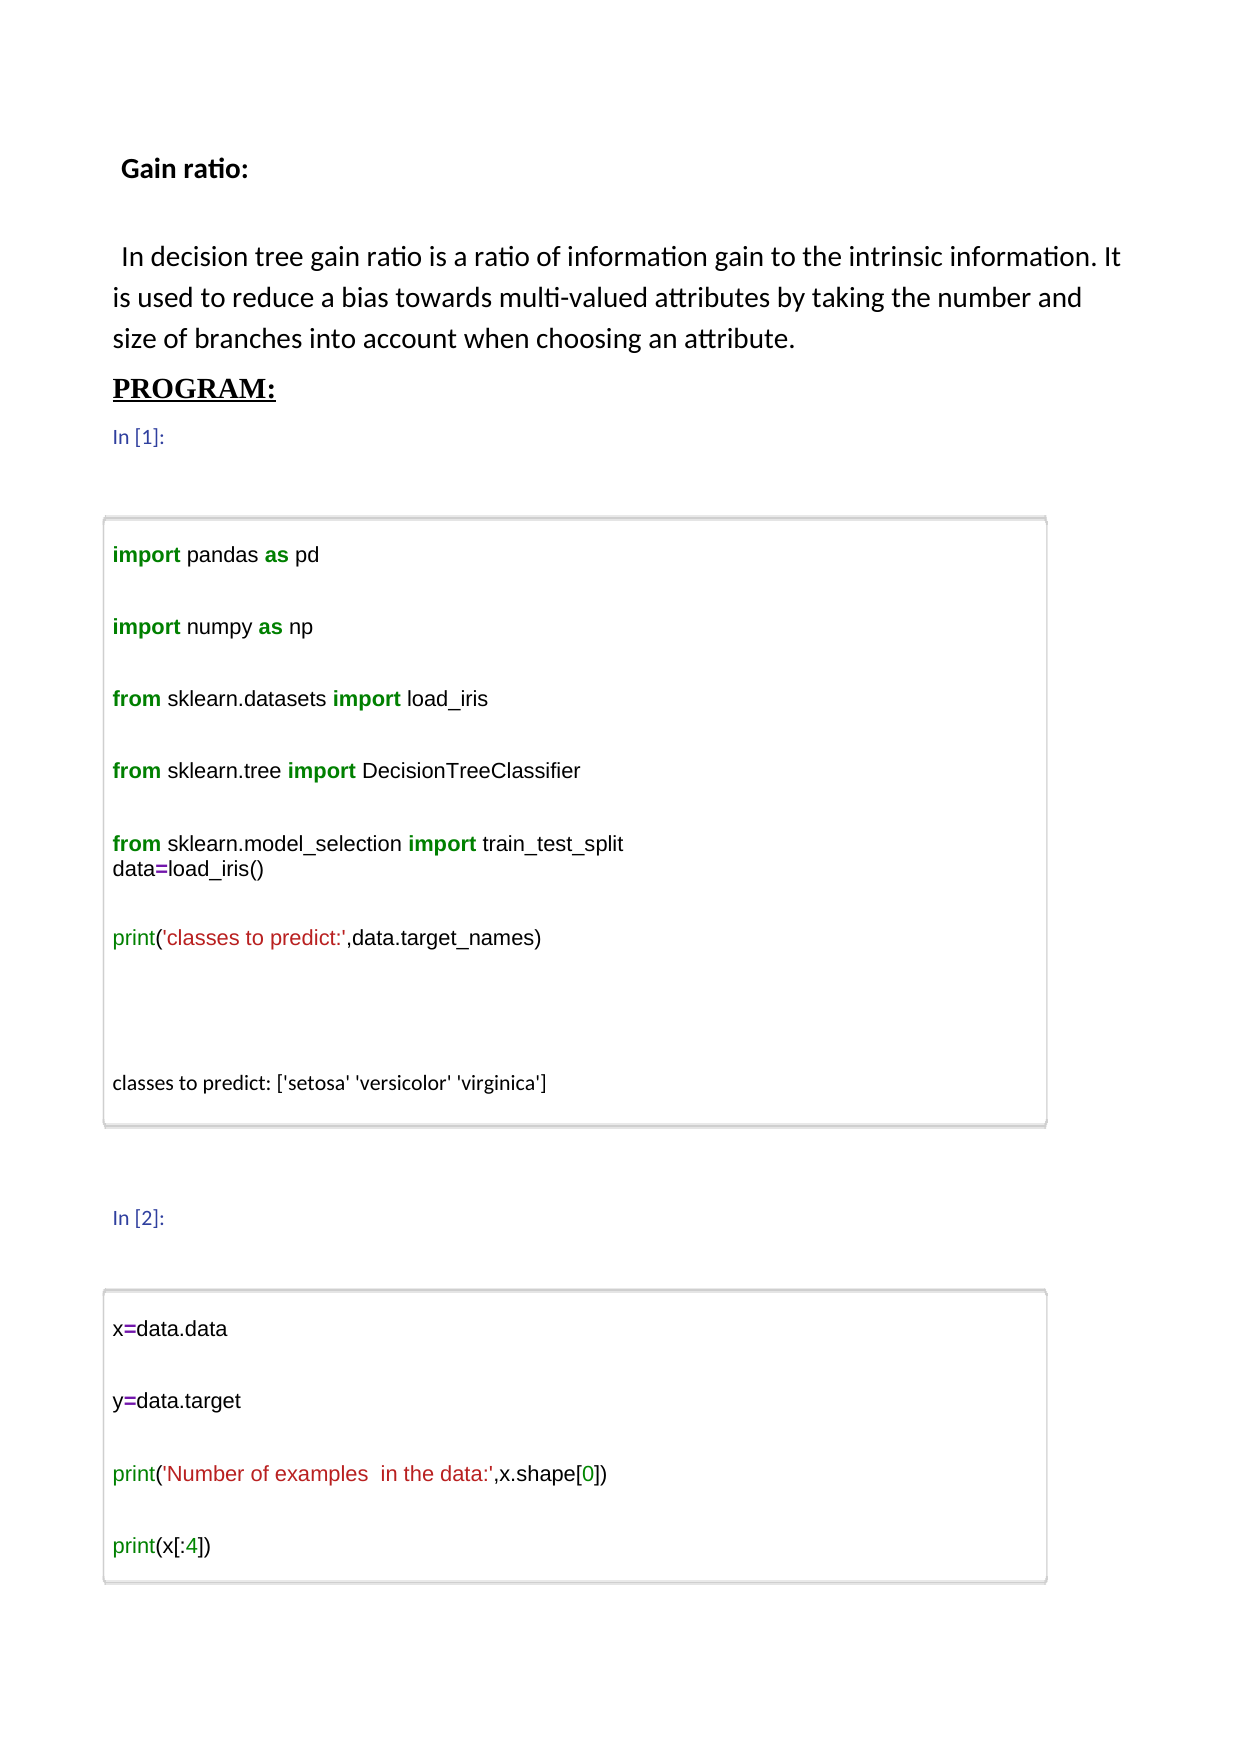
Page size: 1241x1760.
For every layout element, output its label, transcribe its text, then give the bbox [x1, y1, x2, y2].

text print('Number of examples in the data:',x.shape[0]) [112, 1461, 1128, 1486]
text from sklearn.tree import DecisionTreeClassifier [112, 758, 1128, 783]
picture [100, 1283, 1049, 1589]
text PROGRAM: [112, 382, 1128, 403]
picture [100, 509, 1049, 1134]
text print(x[:4]) [112, 1533, 1128, 1558]
text classes to predict: ['setosa' 'versicolor' 'virginica'] [112, 1069, 1128, 1095]
text from sklearn.datasets import load_iris [112, 686, 1128, 711]
text In decision tree gain ratio is a ratio of information gain to the intrinsic information. It is used to reduce a bias towards multi-valued attributes by taking the number and size of branches into account when choosing an attribute. [112, 238, 1128, 356]
text x=data.data [112, 1316, 1128, 1341]
text from sklearn.model_selection import train_test_split data=load_iris() [112, 830, 730, 882]
text Gain ratio: [121, 150, 1128, 186]
text print('classes to predict:',data.target_names) [112, 924, 1128, 949]
text import pandas as pd [112, 542, 1128, 567]
text y=data.target [112, 1388, 1128, 1414]
text import numpy as np [112, 613, 1128, 639]
text In [1]: [112, 423, 1128, 450]
text In [2]: [112, 1204, 1128, 1231]
